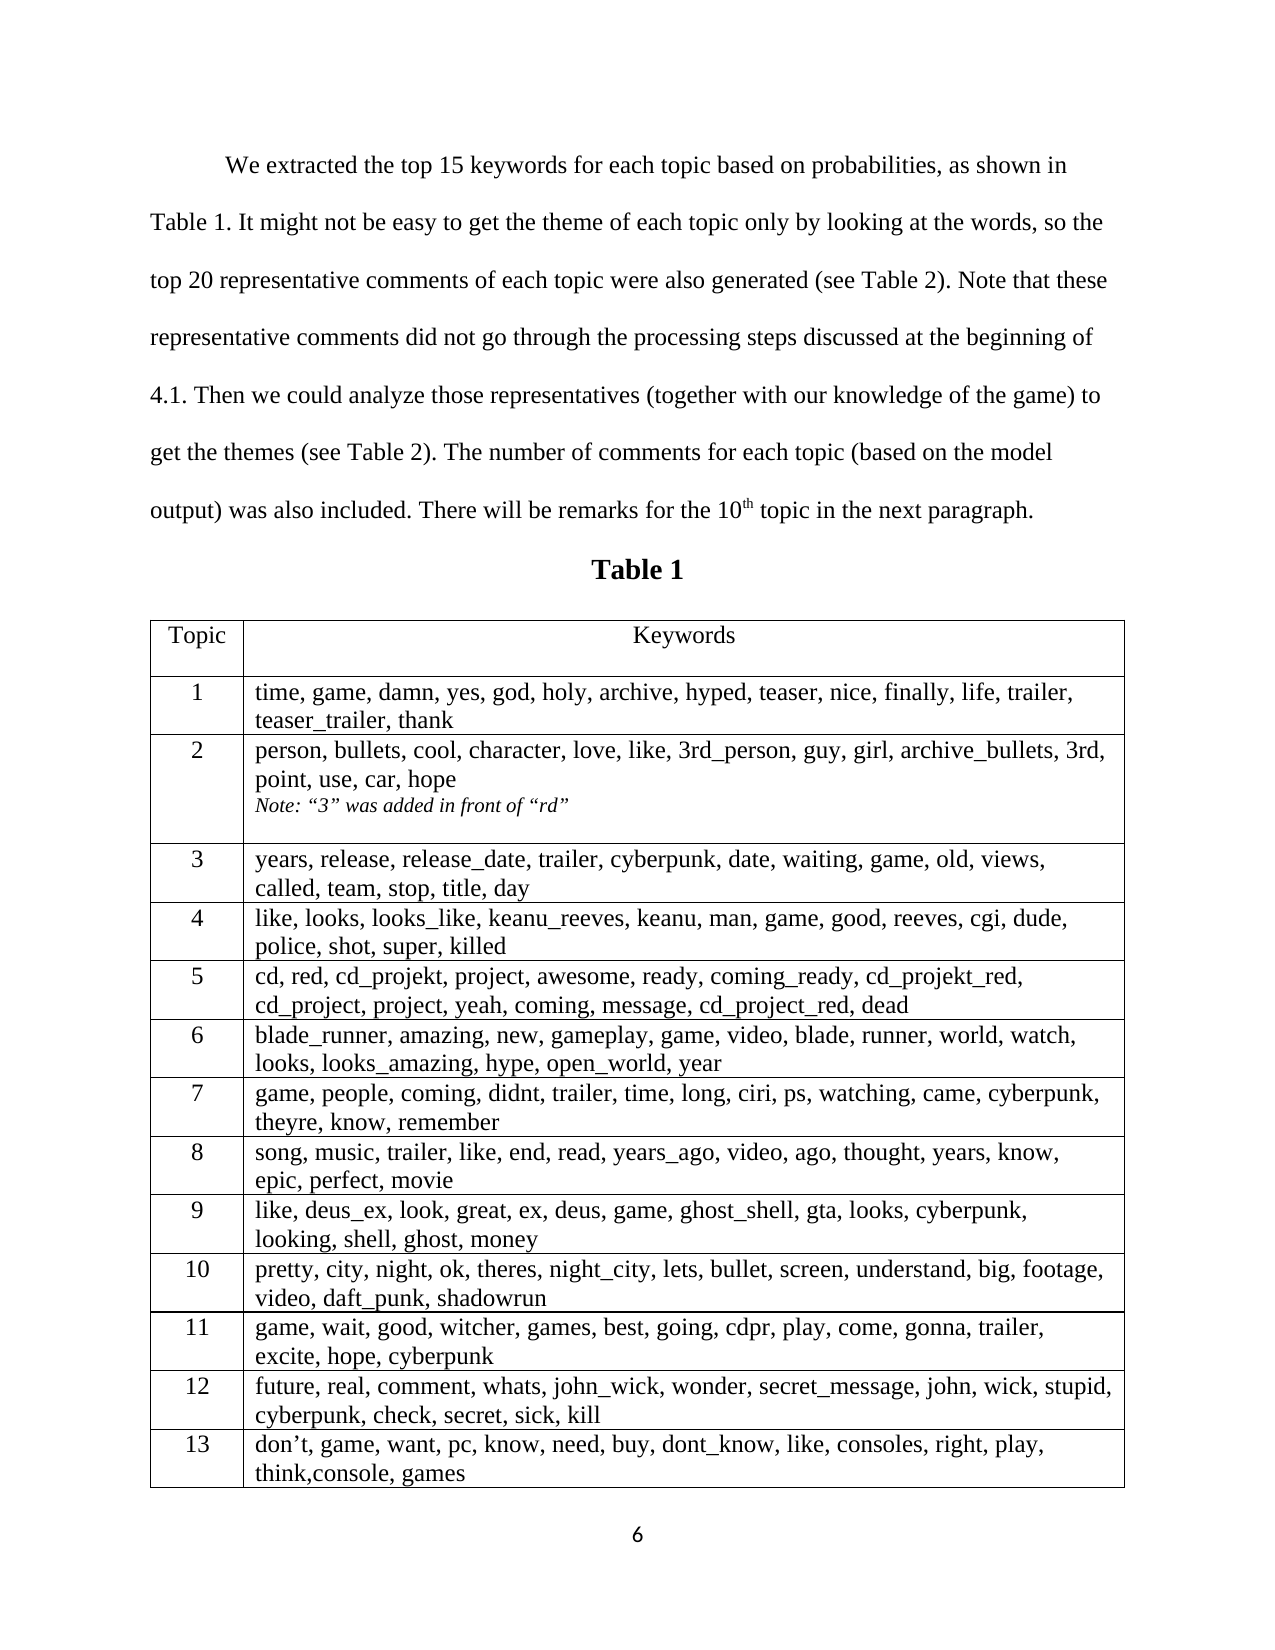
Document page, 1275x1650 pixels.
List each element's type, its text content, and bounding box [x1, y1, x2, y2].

table_cell 8 [151, 1137, 243, 1194]
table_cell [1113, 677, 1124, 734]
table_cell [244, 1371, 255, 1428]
table_cell 1 [151, 677, 243, 734]
table_cell 9 [151, 1195, 243, 1253]
table_cell 3 [151, 844, 243, 902]
table_cell 4 [151, 903, 243, 960]
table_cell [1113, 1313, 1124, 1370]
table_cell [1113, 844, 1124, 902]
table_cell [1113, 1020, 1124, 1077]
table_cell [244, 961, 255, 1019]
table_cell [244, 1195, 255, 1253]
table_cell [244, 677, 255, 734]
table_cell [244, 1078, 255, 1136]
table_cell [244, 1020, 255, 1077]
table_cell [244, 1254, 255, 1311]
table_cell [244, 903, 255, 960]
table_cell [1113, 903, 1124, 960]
table_cell 13 [151, 1430, 243, 1487]
table_cell 2 [151, 735, 243, 843]
table_cell 10 [151, 1254, 243, 1311]
text We extracted the top 15 keywords for each topic based on probabilities, as shown in Table 1. It might not be easy to get the theme of each topic only by looking at the words, so the top 20 representative comments of each topic were also generated (see Table 2). Note that these representative comments did not go through the processing steps discussed at the beginning of 4.1. Then we could analyze those representatives (together with our knowledge of the game) to get the themes (see Table 2). The number of comments for each topic (based on the model output) was also included. There will be remarks for the 10th topic in the next paragraph. [150, 150, 1125, 524]
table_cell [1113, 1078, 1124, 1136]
table_cell 5 [151, 961, 243, 1019]
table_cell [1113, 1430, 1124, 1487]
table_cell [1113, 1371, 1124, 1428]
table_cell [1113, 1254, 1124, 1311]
table_cell 7 [151, 1078, 243, 1136]
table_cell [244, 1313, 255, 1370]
text Table 1 [150, 552, 1125, 586]
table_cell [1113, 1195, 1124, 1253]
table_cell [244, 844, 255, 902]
table_cell person, bullets, cool, character, love, like, 3rd_person, guy, girl, archive_bullets, 3rd, point, use, car, hope Note: “3” was added in front of “rd” [244, 735, 1124, 843]
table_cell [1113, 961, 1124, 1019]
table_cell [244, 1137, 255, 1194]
table_cell 12 [151, 1371, 243, 1428]
table_header Topic [151, 621, 243, 676]
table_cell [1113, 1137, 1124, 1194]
table_header Keywords [244, 621, 1124, 676]
table_cell 11 [151, 1313, 243, 1370]
table_cell 6 [151, 1020, 243, 1077]
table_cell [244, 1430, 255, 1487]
